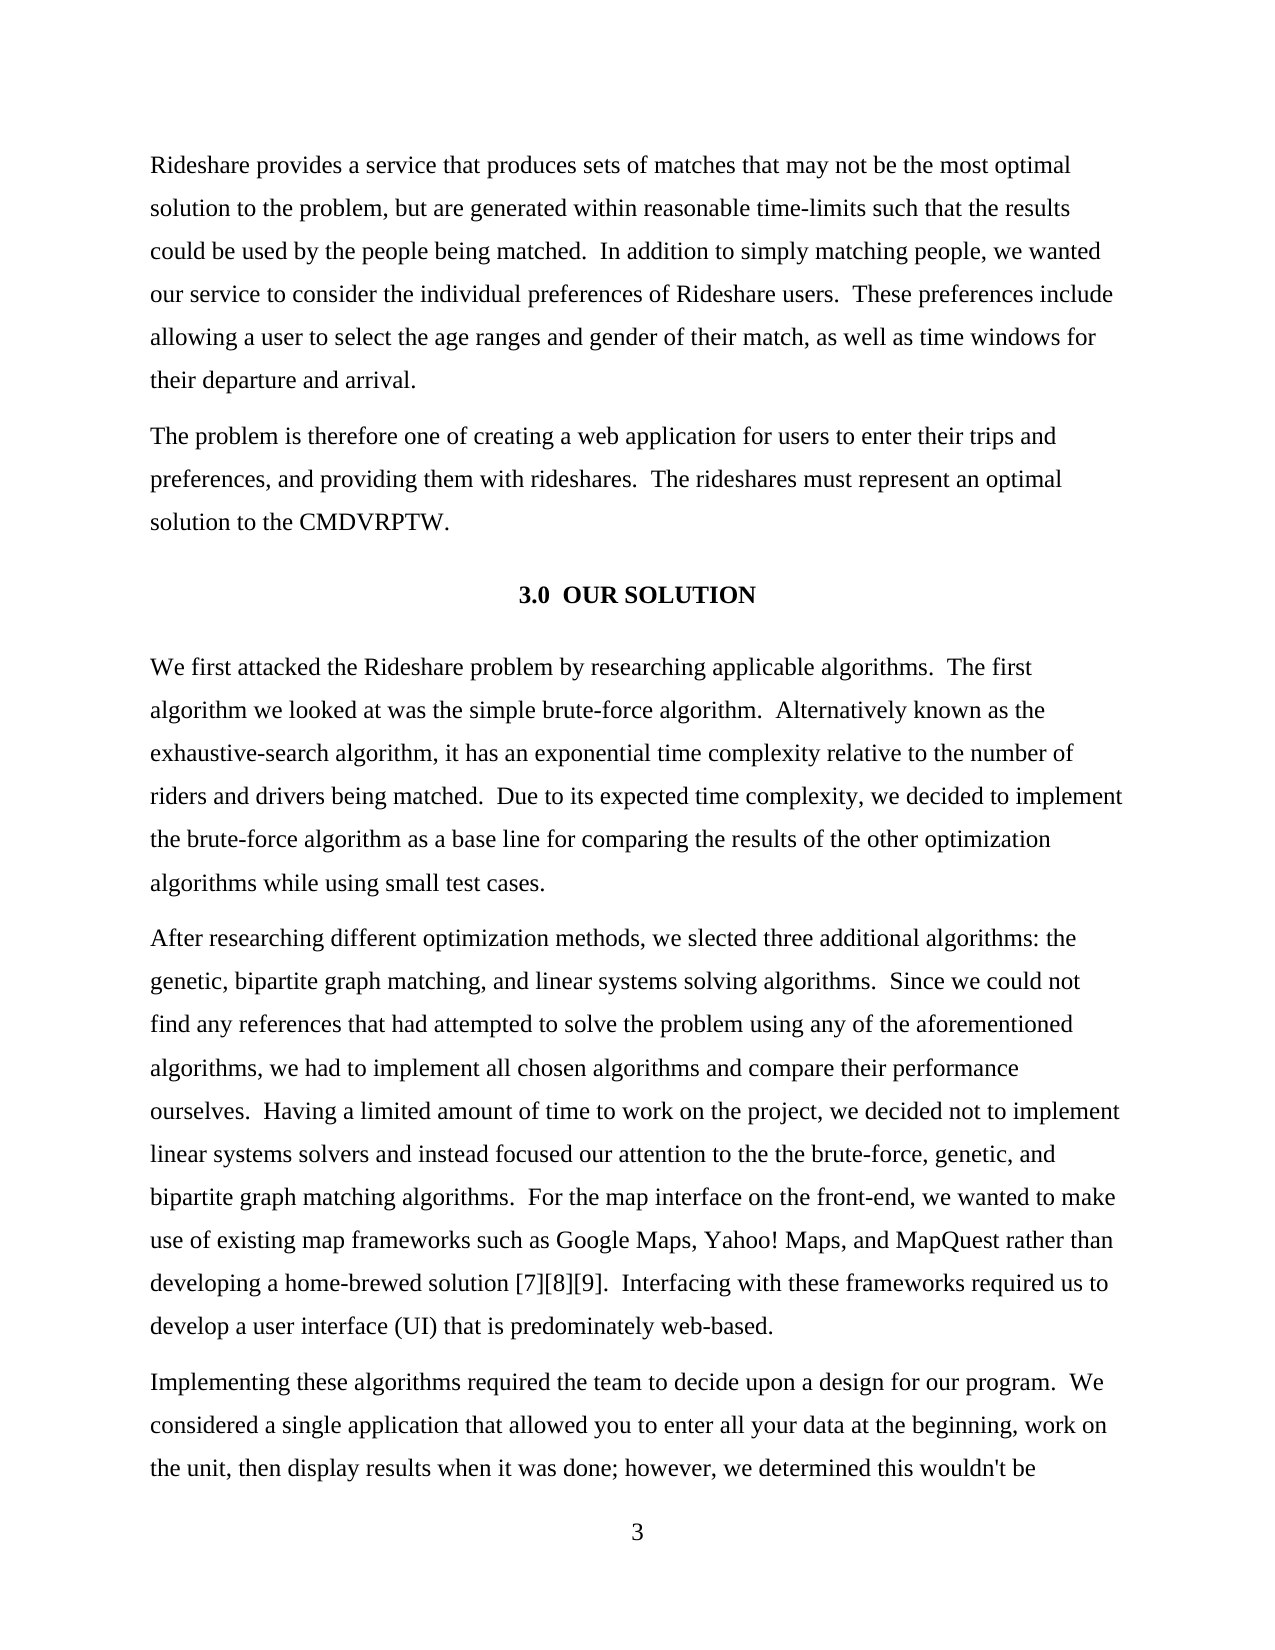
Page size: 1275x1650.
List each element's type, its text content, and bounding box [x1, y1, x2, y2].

text The problem is therefore one of creating a web application for users to enter their trips and preferences, and providing them with rideshares. The rideshares must represent an optimal solution to the CMDVRPTW. [150, 421, 1125, 536]
text Rideshare provides a service that produces sets of matches that may not be the most optimal solution to the problem, but are generated within reasonable time-limits such that the results could be used by the people being matched. In addition to simply matching people, we wanted our service to consider the individual preferences of Rideshare users. These preferences include allowing a user to select the age ranges and gender of their match, as well as time windows for their departure and arrival. [150, 150, 1125, 394]
text We first attacked the Rideshare problem by researching applicable algorithms. The first algorithm we looked at was the simple brute-force algorithm. Alternatively known as the exhaustive-search algorithm, it has an exponential time complexity relative to the number of riders and drivers being matched. Due to its expected time complexity, we decided to implement the brute-force algorithm as a base line for comparing the results of the other optimization algorithms while using small test cases. [150, 652, 1125, 896]
text 3.0 OUR SOLUTION [150, 580, 1125, 608]
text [150, 1367, 1125, 1482]
text After researching different optimization methods, we slected three additional algorithms: the genetic, bipartite graph matching, and linear systems solving algorithms. Since we could not find any references that had attempted to solve the problem using any of the aforementioned algorithms, we had to implement all chosen algorithms and compare their performance ourselves. Having a limited amount of time to work on the project, we decided not to implement linear systems solvers and instead focused our attention to the the brute-force, genetic, and bipartite graph matching algorithms. For the map interface on the front-end, we wanted to make use of existing map frameworks such as Google Maps, Yahoo! Maps, and MapQuest rather than developing a home-brewed solution [7][8][9]. Interfacing with these frameworks required us to develop a user interface (UI) that is predominately web-based. [150, 923, 1125, 1340]
